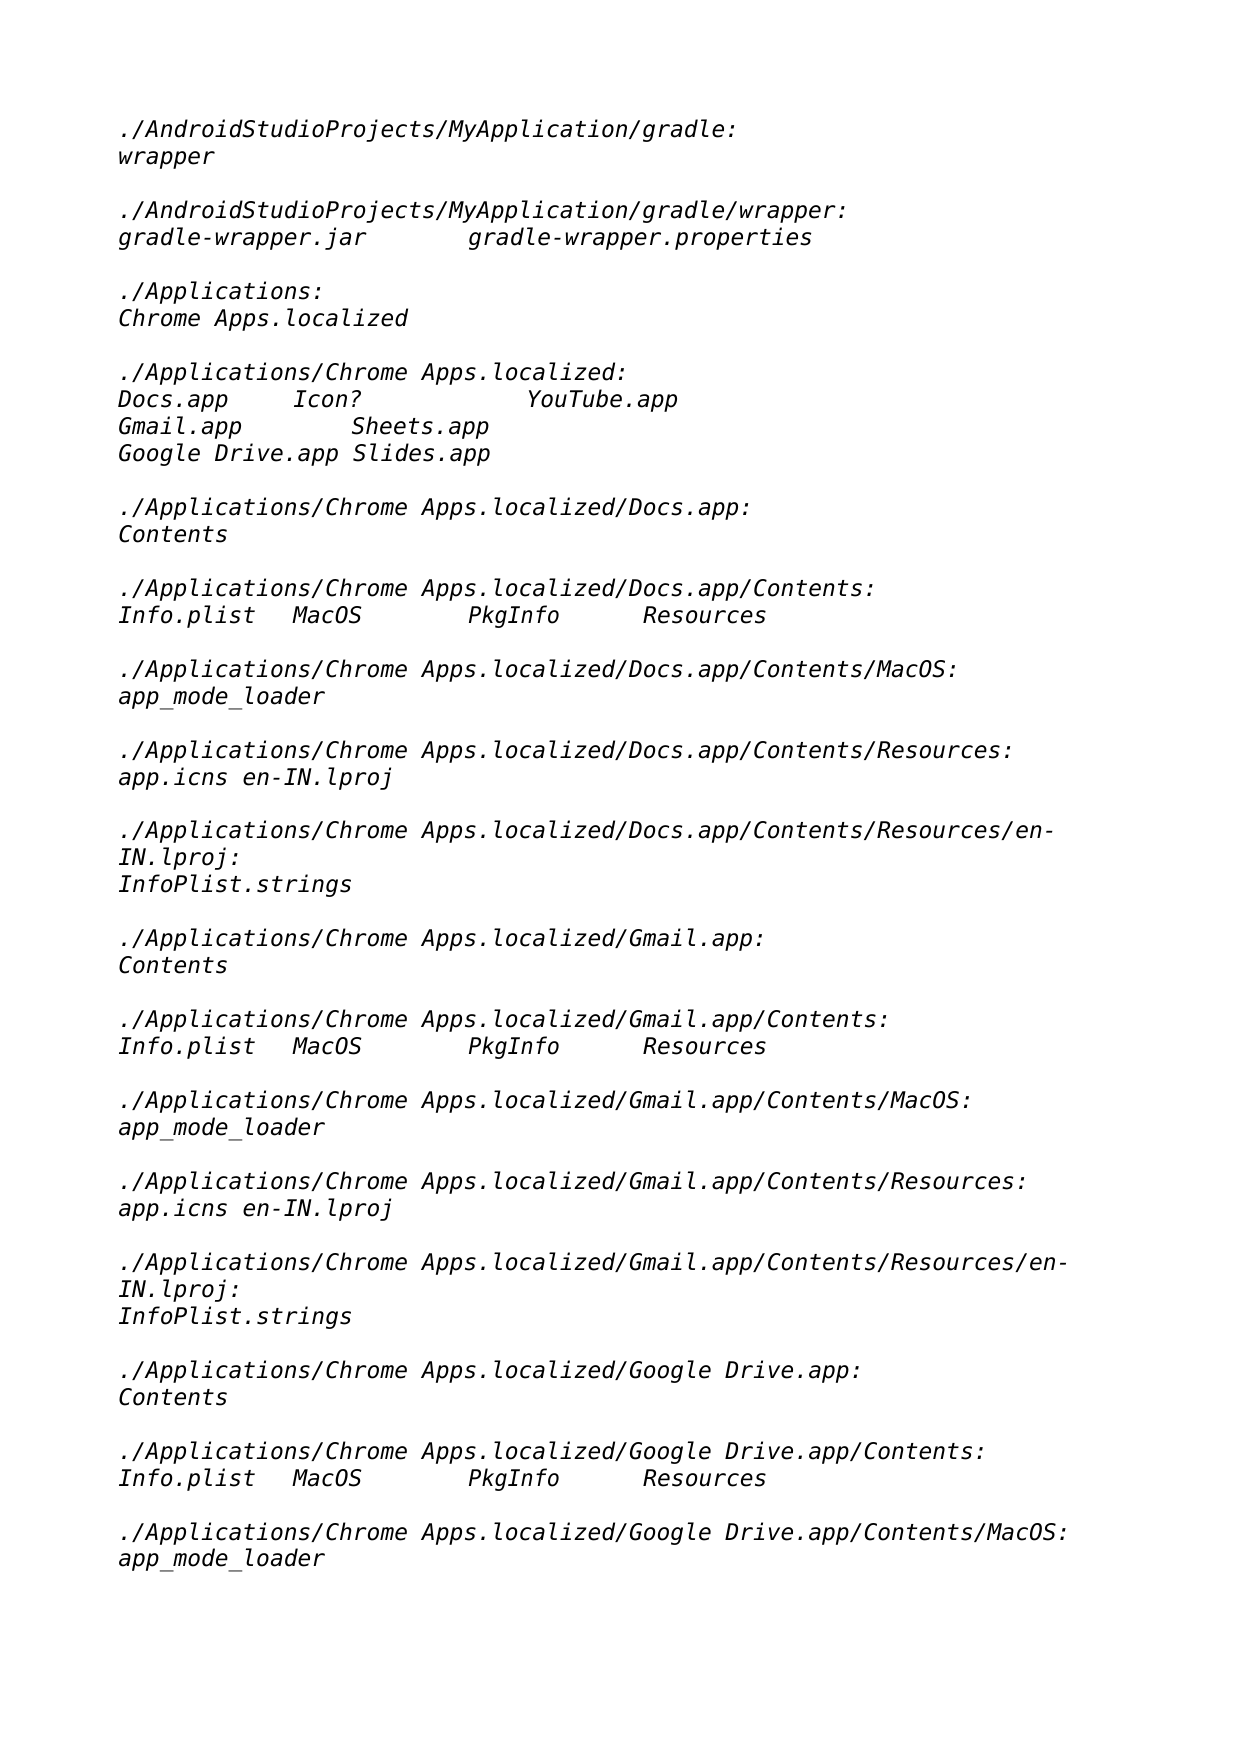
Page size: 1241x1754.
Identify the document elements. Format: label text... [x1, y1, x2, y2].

text ./Applications/Chrome Apps.localized/Gmail.app/Contents/MacOS: app_mode_loader [118, 1087, 1030, 1141]
text InfoPlist.strings [118, 1303, 1082, 1329]
text ./Applications/Chrome Apps.localized/Docs.app/Contents/Resources/en- IN.lproj: [118, 818, 1082, 871]
text InfoPlist.strings [118, 871, 1082, 898]
text ./Applications/Chrome Apps.localized/Google Drive.app/Contents/MacOS: app_mode_loader [118, 1519, 1082, 1572]
text ./Applications/Chrome Apps.localized/Docs.app/Contents/MacOS: app_mode_loader [118, 656, 1013, 709]
text ./Applications/Chrome Apps.localized/Google Drive.app: Contents [118, 1357, 919, 1411]
text ./Applications/Chrome Apps.localized/Gmail.app: Contents [118, 926, 836, 979]
text ./Applications/Chrome Apps.localized/Gmail.app/Contents/Resources/en- IN.lproj: [118, 1249, 1082, 1303]
text ./Applications/Chrome Apps.localized/Google Drive.app/Contents: Info.plist MacOS PkgInfo Resources [118, 1438, 988, 1491]
text ./AndroidStudioProjects/MyApplication/gradle/wrapper: gradle-wrapper.jar gradle-wrapper.properties [118, 197, 850, 251]
text ./Applications: Chrome Apps.localized [118, 278, 408, 332]
text ./Applications/Chrome Apps.localized/Docs.app/Contents/Resources: app.icns en-IN.lproj [118, 737, 1030, 790]
text ./Applications/Chrome Apps.localized/Gmail.app/Contents/Resources: app.icns en-IN.lproj [118, 1168, 1082, 1222]
text ./Applications/Chrome Apps.localized: Docs.app Icon? YouTube.app Gmail.app Sheets.app [118, 359, 678, 440]
text ./Applications/Chrome Apps.localized/Gmail.app/Contents: Info.plist MacOS PkgInfo Resources [118, 1006, 891, 1060]
text ./AndroidStudioProjects/MyApplication/gradle: wrapper [118, 117, 767, 170]
text Google Drive.app Slides.app [118, 440, 1082, 467]
text ./Applications/Chrome Apps.localized/Docs.app/Contents: Info.plist MacOS PkgInfo Resources [118, 575, 877, 629]
text ./Applications/Chrome Apps.localized/Docs.app: Contents [118, 494, 850, 548]
